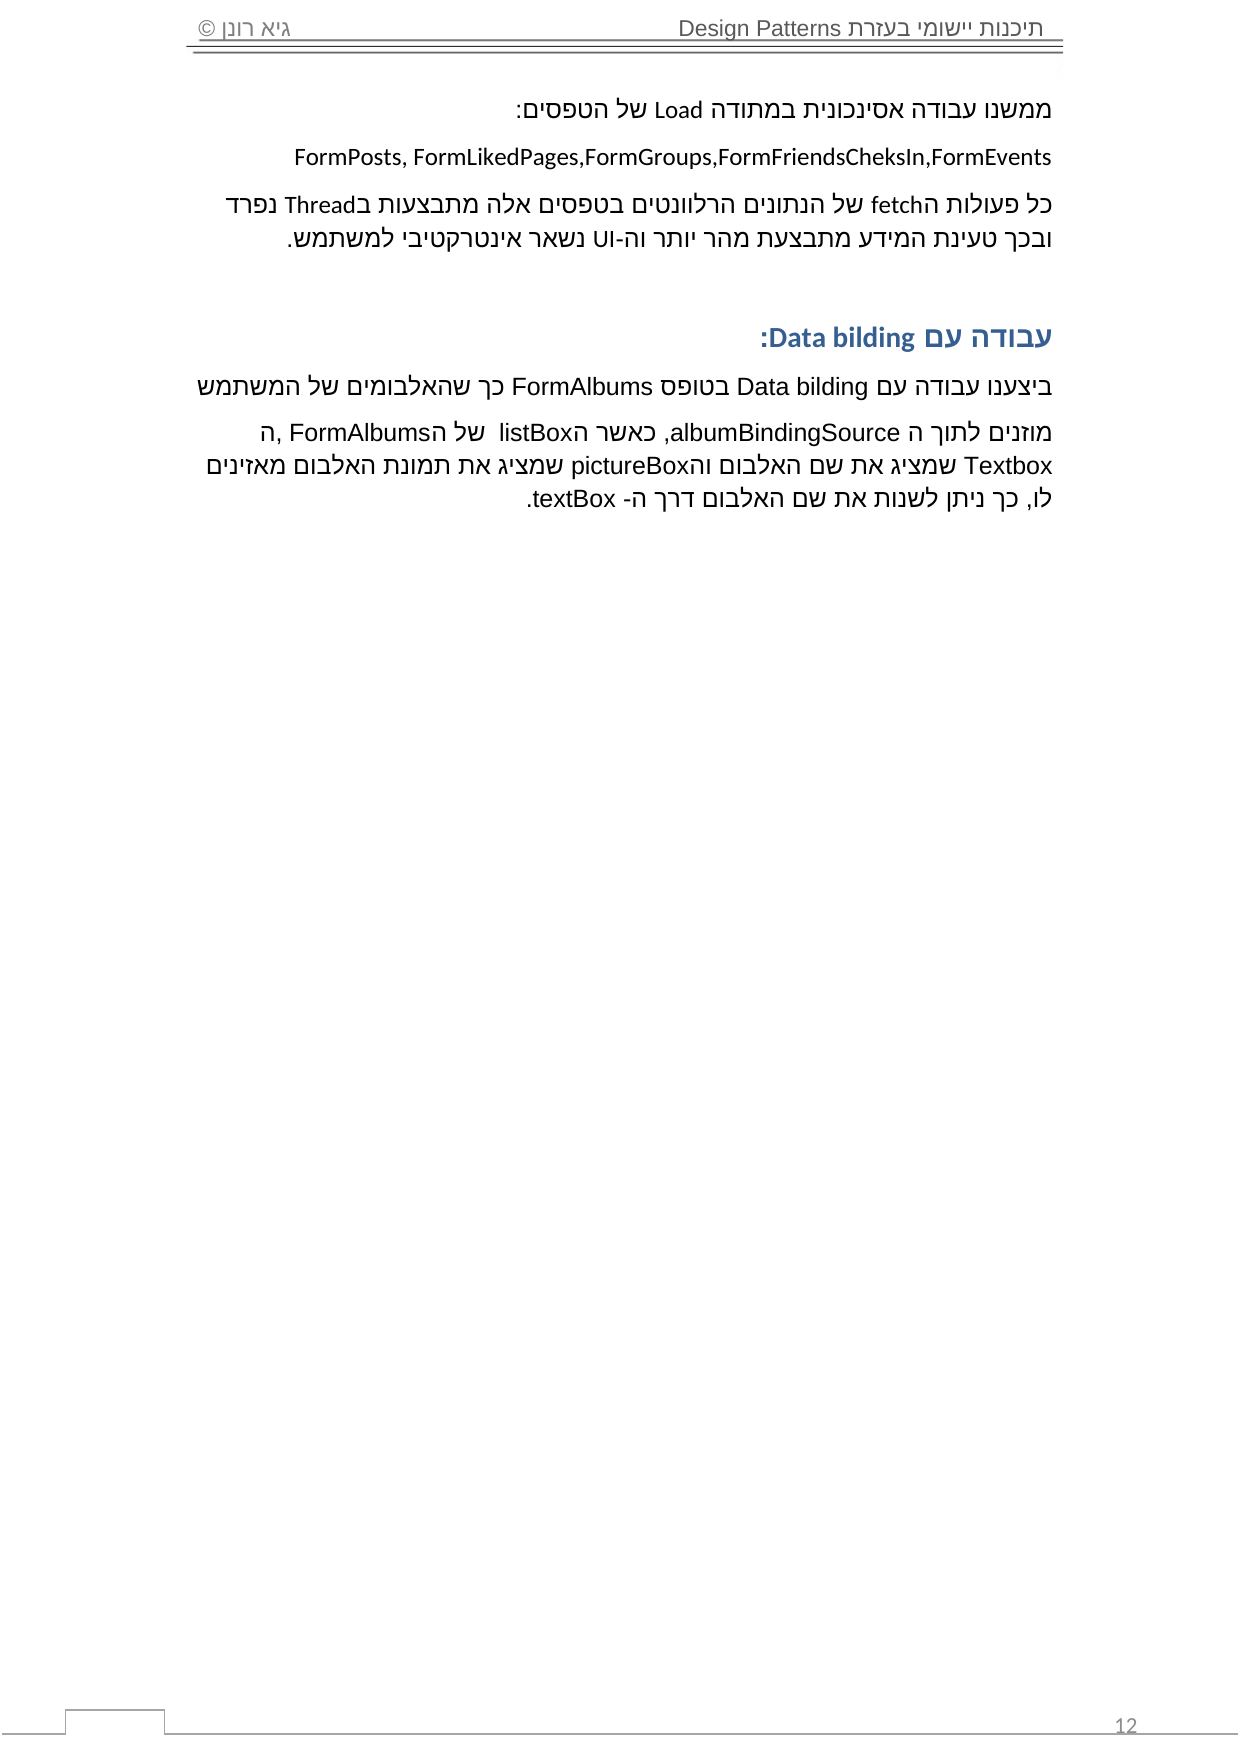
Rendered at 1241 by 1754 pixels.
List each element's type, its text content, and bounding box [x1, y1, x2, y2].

text מוזנים לתוך ה albumBindingSource, כאשר הlistBox של הFormAlbums ,הTextbox שמציג את שם האלבום והpictureBox שמציג את תמונת האלבום מאזינים לו, כך ניתן לשנות את שם האלבום דרך ה- textBox. [187, 418, 1053, 512]
text ממשנו עבודה אסינכונית במתודה Load של הטפסים: [187, 94, 1053, 124]
text כל פעולות הfetch של הנתונים הרלוונטים בטפסים אלה מתבצעות בThread נפרד ובכך טעינת המידע מתבצעת מהר יותר וה-UI נשאר אינטרקטיבי למשתמש. [187, 189, 1053, 254]
text ביצענו עבודה עם Data bilding בטופס FormAlbums כך שהאלבומים של המשתמש [187, 372, 1053, 401]
text FormPosts, FormLikedPages,FormGroups,FormFriendsCheksIn,FormEvents [187, 141, 1053, 172]
text עבודה עם Data bilding: [187, 319, 1053, 354]
picture [186, 0, 1064, 104]
